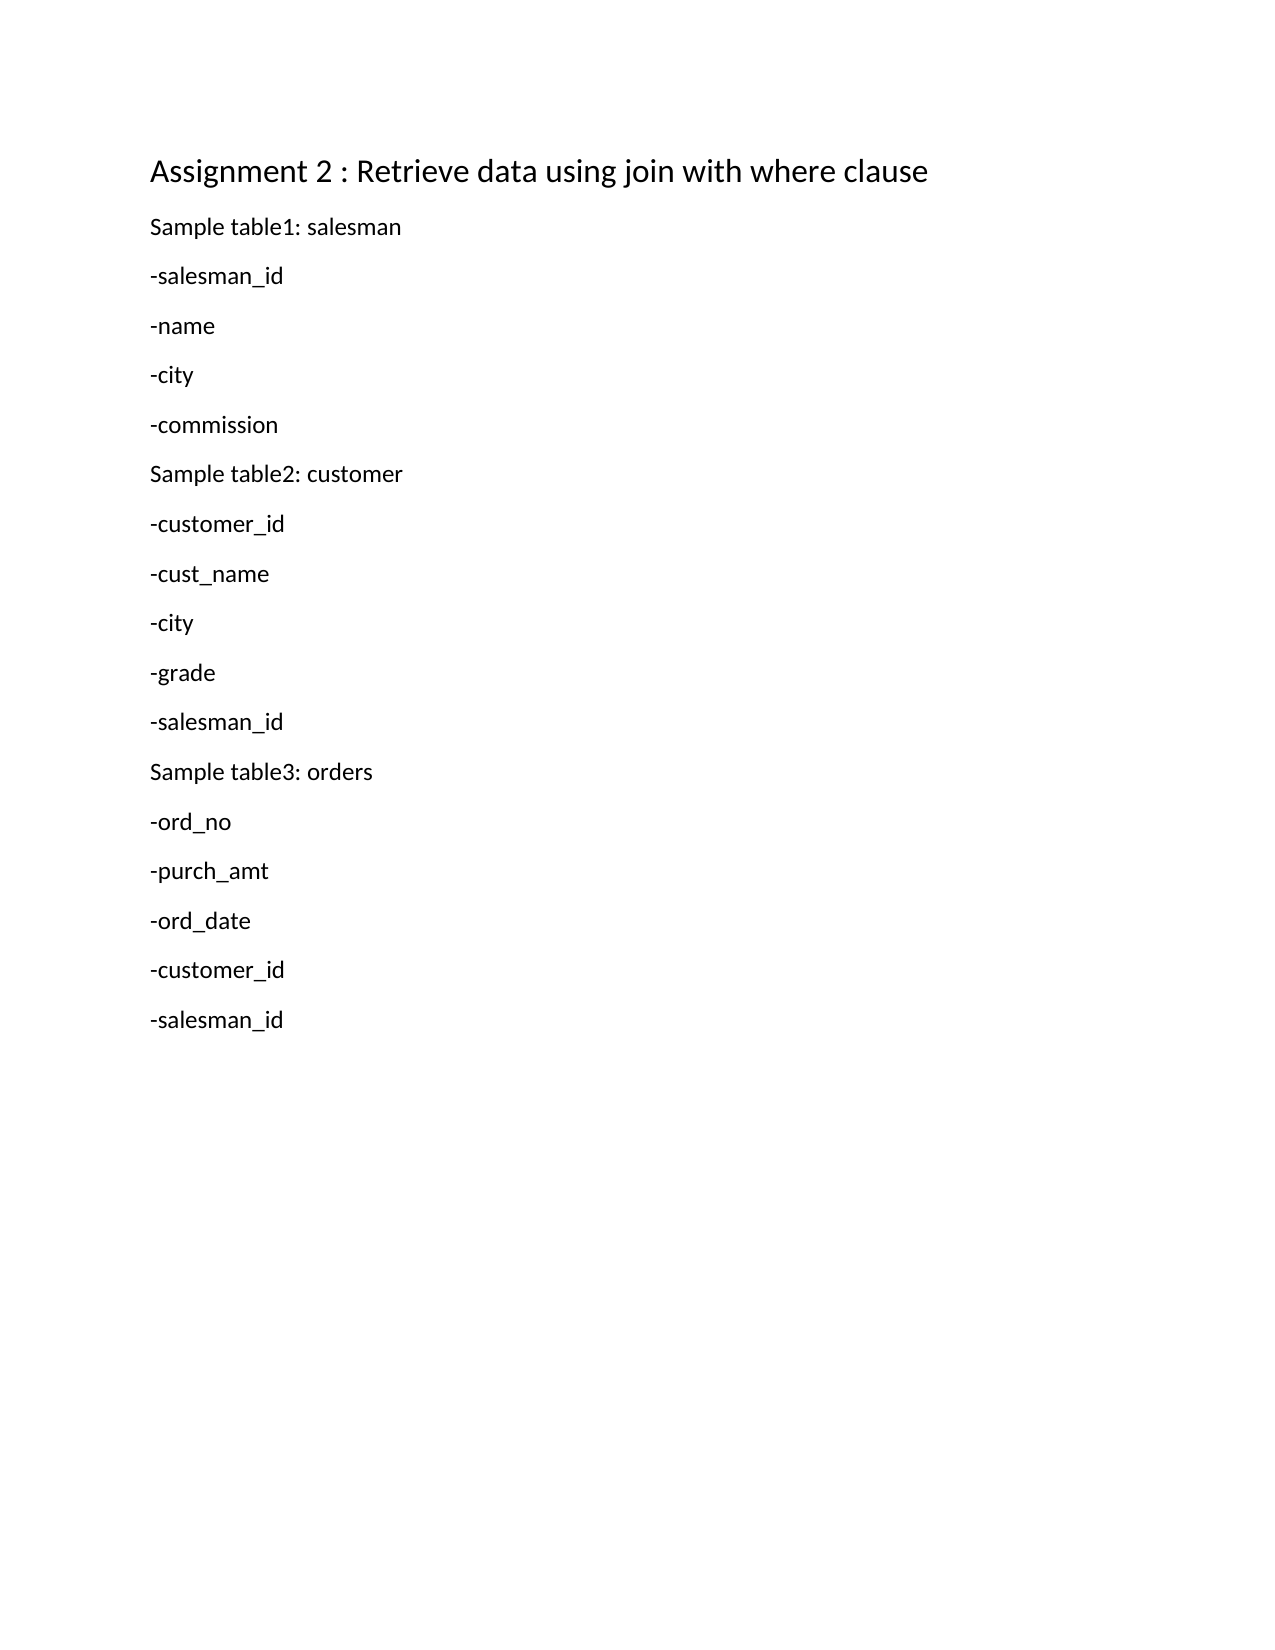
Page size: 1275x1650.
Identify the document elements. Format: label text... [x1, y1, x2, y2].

text -city [150, 359, 1125, 390]
text -ord_date [150, 905, 1125, 935]
text -city [150, 607, 1125, 638]
text -customer_id [150, 508, 1125, 539]
text Sample table3: orders [150, 756, 1125, 787]
text -purch_amt [150, 855, 1125, 886]
text -salesman_id [150, 1004, 1125, 1034]
text Sample table2: customer [150, 458, 1125, 489]
text -cust_name [150, 558, 1125, 588]
text -ord_no [150, 806, 1125, 836]
text Sample table1: salesman [150, 211, 1125, 241]
text -salesman_id [150, 260, 1125, 291]
text -grade [150, 657, 1125, 687]
text -name [150, 310, 1125, 340]
text -salesman_id [150, 706, 1125, 737]
text -commission [150, 409, 1125, 439]
text Assignment 2 : Retrieve data using join with where clause [150, 150, 1125, 191]
text -customer_id [150, 954, 1125, 985]
